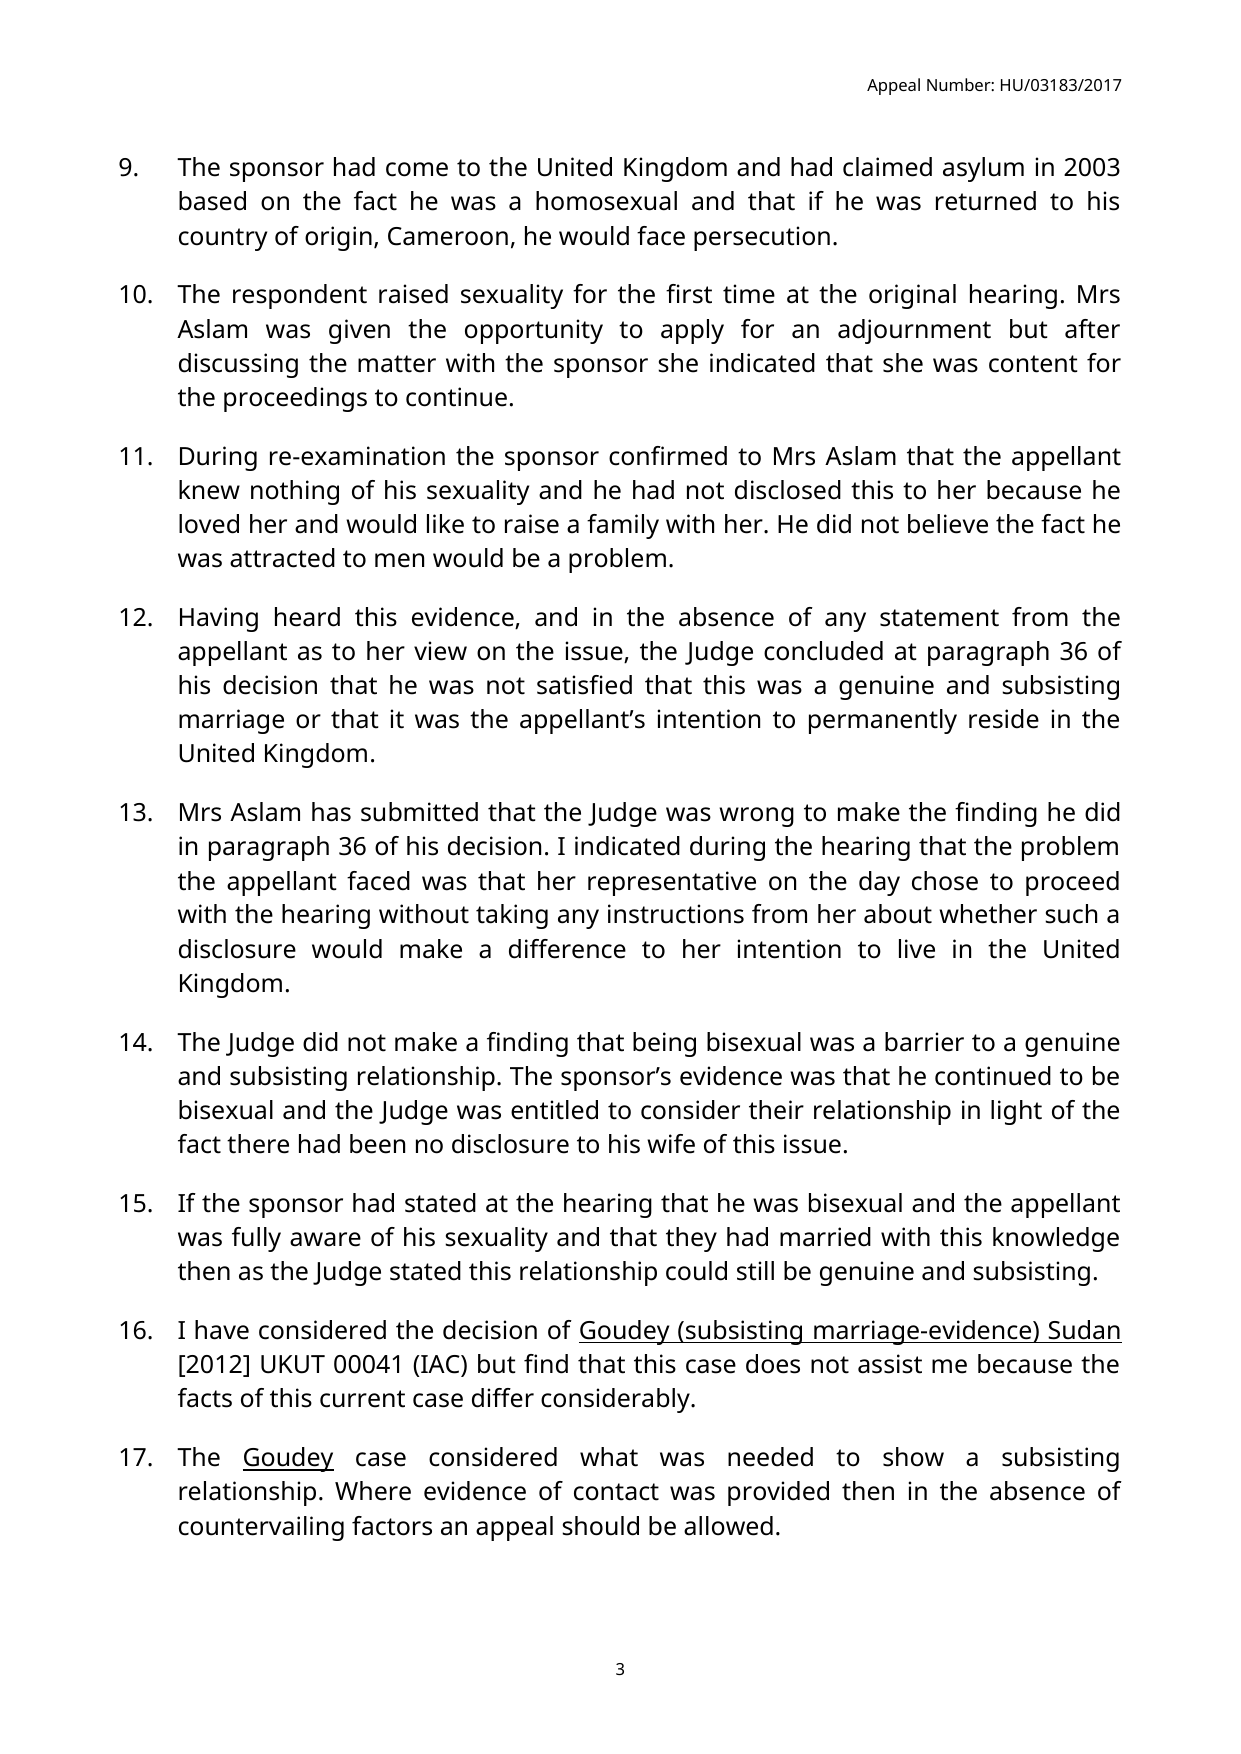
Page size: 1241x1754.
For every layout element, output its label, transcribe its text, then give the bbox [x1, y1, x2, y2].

list The Judge did not make a finding that being bisexual was a barrier to a genuine and subsisting relationship. The sponsor’s evidence was that he continued to be bisexual and the Judge was entitled to consider their relationship in light of the fact there had been no disclosure to his wife of this issue. [118, 1024, 1122, 1161]
list The respondent raised sexuality for the first time at the original hearing. Mrs Aslam was given the opportunity to apply for an adjournment but after discussing the matter with the sponsor she indicated that she was content for the proceedings to continue. [118, 277, 1122, 413]
list If the sponsor had stated at the hearing that he was bisexual and the appellant was fully aware of his sexuality and that they had married with this knowledge then as the Judge stated this relationship could still be genuine and subsisting. [118, 1186, 1122, 1288]
list The sponsor had come to the United Kingdom and had claimed asylum in 2003 based on the fact he was a homosexual and that if he was returned to his country of origin, Cameroon, he would face persecution. [118, 150, 1122, 252]
list I have considered the decision of Goudey (subsisting marriage-evidence) Sudan [2012] UKUT 00041 (IAC) but find that this case does not assist me because the facts of this current case differ considerably. [118, 1313, 1122, 1415]
list The Goudey case considered what was needed to show a subsisting relationship. Where evidence of contact was provided then in the absence of countervailing factors an appeal should be allowed. [118, 1440, 1122, 1542]
list During re-examination the sponsor confirmed to Mrs Aslam that the appellant knew nothing of his sexuality and he had not disclosed this to her because he loved her and would like to raise a family with her. He did not believe the fact he was attracted to men would be a problem. [118, 438, 1122, 575]
list Mrs Aslam has submitted that the Judge was wrong to make the finding he did in paragraph 36 of his decision. I indicated during the hearing that the problem the appellant faced was that her representative on the day chose to proceed with the hearing without taking any instructions from her about whether such a disclosure would make a difference to her intention to live in the United Kingdom. [118, 795, 1122, 999]
list Having heard this evidence, and in the absence of any statement from the appellant as to her view on the issue, the Judge concluded at paragraph 36 of his decision that he was not satisfied that this was a genuine and subsisting marriage or that it was the appellant’s intention to permanently reside in the United Kingdom. [118, 600, 1122, 770]
